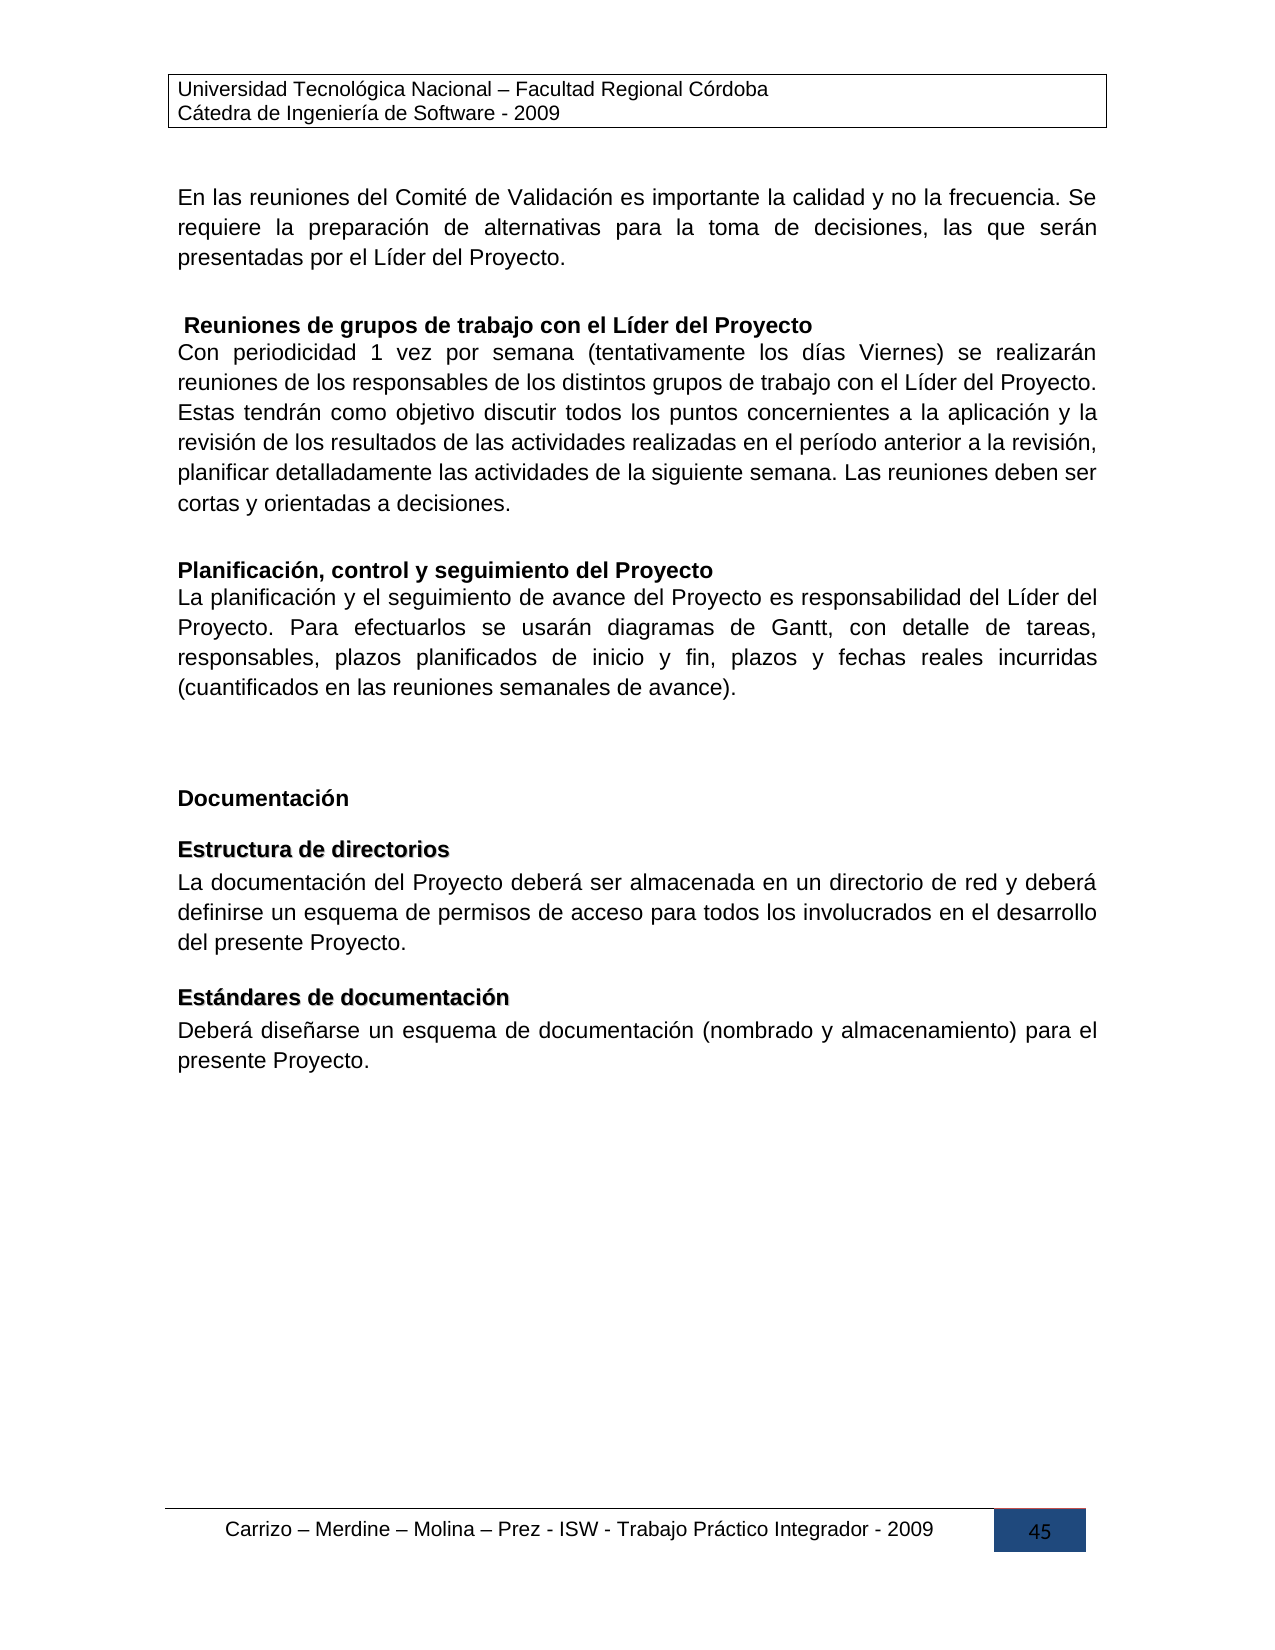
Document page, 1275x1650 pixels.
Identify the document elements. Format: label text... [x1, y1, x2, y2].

text Con periodicidad 1 vez por semana (tentativamente los días Viernes) se realizarán reuniones de los responsables de los distintos grupos de trabajo con el Líder del Proyecto. Estas tendrán como objetivo discutir todos los puntos concernientes a la aplicación y la revisión de los resultados de las actividades realizadas en el período anterior a la revisión, planificar detalladamente las actividades de la siguiente semana. Las reuniones deben ser cortas y orientadas a decisiones. [177, 338, 1098, 516]
text En las reuniones del Comité de Validación es importante la calidad y no la frecuencia. Se requiere la preparación de alternativas para la toma de decisiones, las que serán presentadas por el Líder del Proyecto. [177, 184, 1098, 271]
subtitle Estructura de directorios [177, 836, 1098, 862]
text Deberá diseñarse un esquema de documentación (nombrado y almacenamiento) para el presente Proyecto. [177, 1017, 1098, 1073]
subtitle Estándares de documentación [177, 984, 1098, 1011]
subtitle Planificación, control y seguimiento del Proyecto [177, 557, 1098, 583]
text La documentación del Proyecto deberá ser almacenada en un directorio de red y deberá definirse un esquema de permisos de acceso para todos los involucrados en el desarrollo del presente Proyecto. [177, 868, 1098, 955]
subtitle Documentación [177, 784, 1098, 811]
text La planificación y el seguimiento de avance del Proyecto es responsabilidad del Líder del Proyecto. Para efectuarlos se usarán diagramas de Gantt, con detalle de tareas, responsables, plazos planificados de inicio y fin, plazos y fechas reales incurridas (cuantificados en las reuniones semanales de avance). [177, 583, 1098, 701]
subtitle Reuniones de grupos de trabajo con el Líder del Proyecto [177, 312, 1098, 338]
